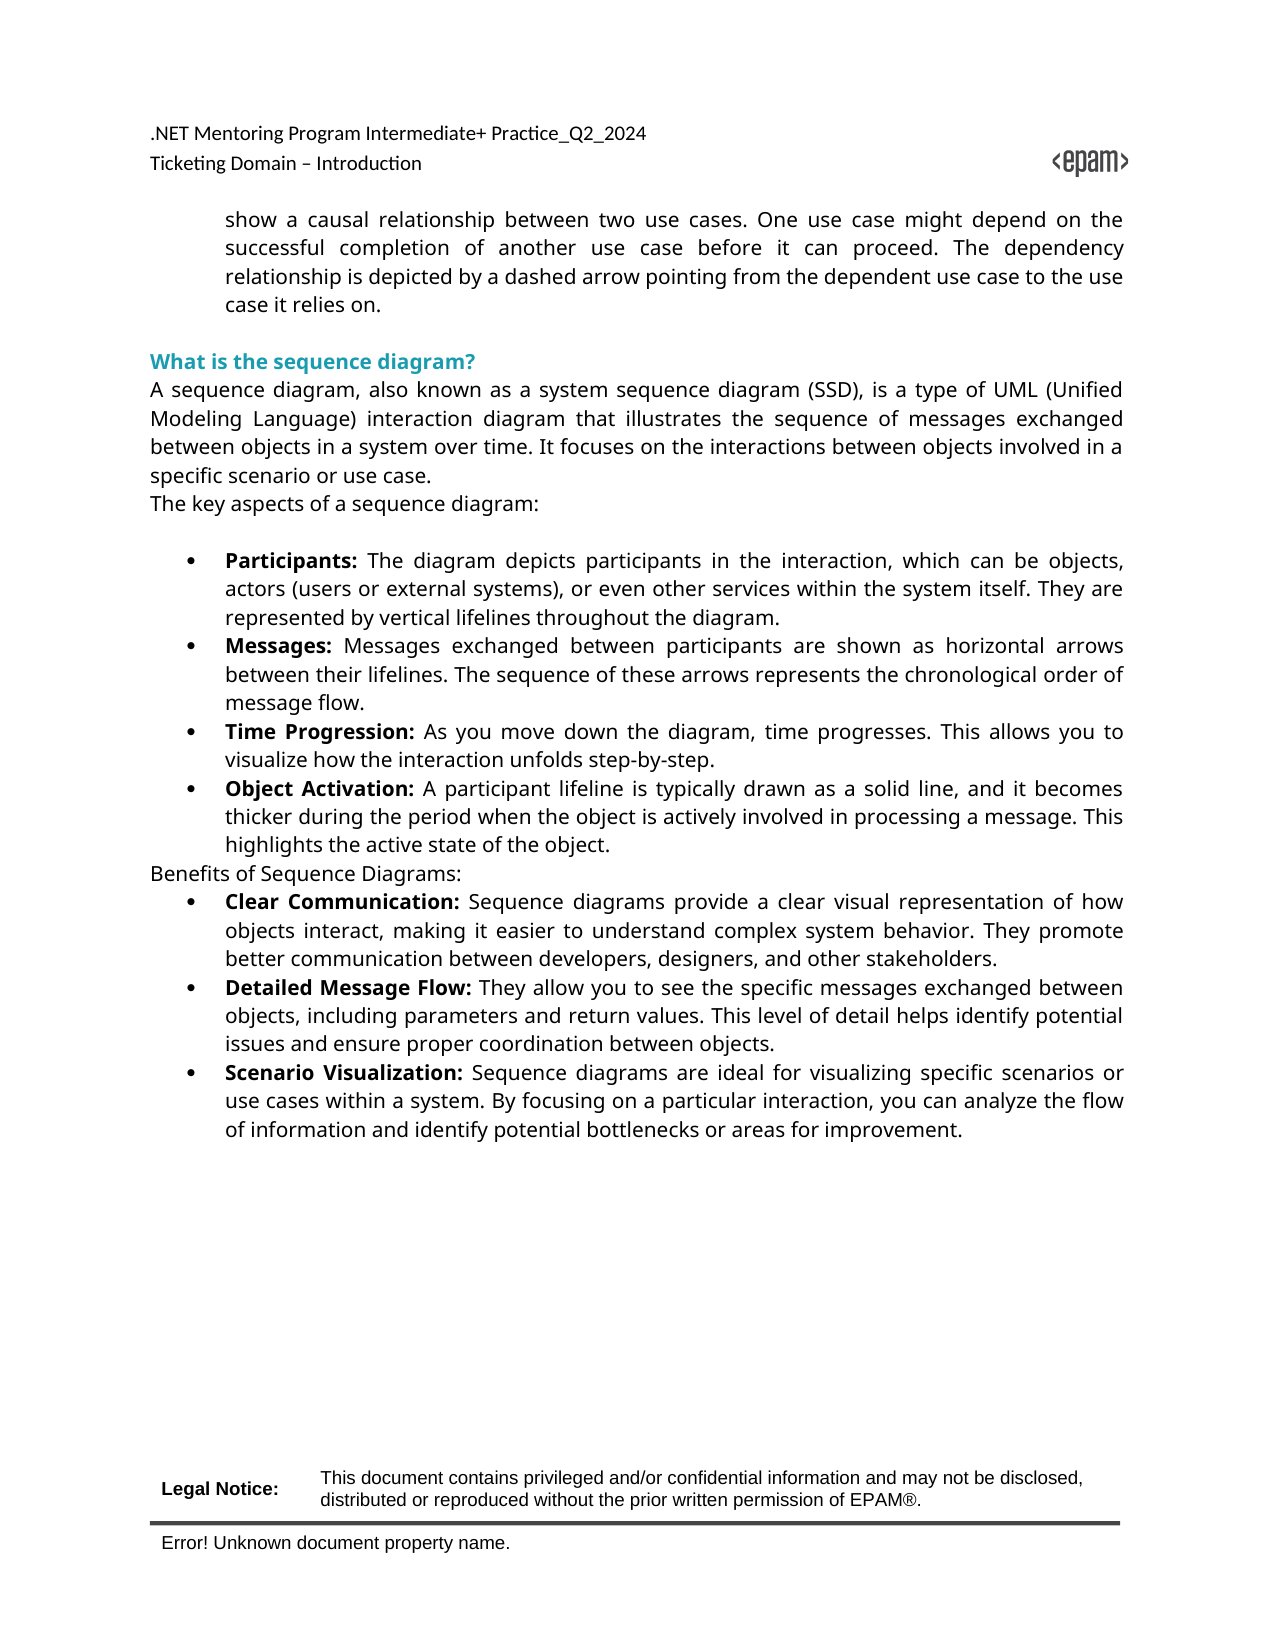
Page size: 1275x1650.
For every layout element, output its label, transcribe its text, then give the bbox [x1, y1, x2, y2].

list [187, 205, 1125, 319]
text A sequence diagram, also known as a system sequence diagram (SSD), is a type of UML (Unified Modeling Language) interaction diagram that illustrates the sequence of messages exchanged between objects in a system over time. It focuses on the interactions between objects involved in a specific scenario or use case. [150, 376, 1125, 489]
text Benefits of Sequence Diagrams: [150, 859, 1125, 887]
list Messages: Messages exchanged between participants are shown as horizontal arrows between their lifelines. The sequence of these arrows represents the chronological order of message flow. [187, 631, 1125, 717]
text The key aspects of a sequence diagram: [150, 489, 1125, 518]
list Object Activation: A participant lifeline is typically drawn as a solid line, and it becomes thicker during the period when the object is actively involved in processing a message. This highlights the active state of the object. [187, 774, 1125, 859]
list Detailed Message Flow: They allow you to see the specific messages exchanged between objects, including parameters and return values. This level of detail helps identify potential issues and ensure proper coordination between objects. [187, 973, 1125, 1058]
list Scenario Visualization: Sequence diagrams are ideal for visualizing specific scenarios or use cases within a system. By focusing on a particular interaction, you can analyze the flow of information and identify potential bottlenecks or areas for improvement. [187, 1058, 1125, 1143]
list Clear Communication: Sequence diagrams provide a clear visual representation of how objects interact, making it easier to understand complex system behavior. They promote better communication between developers, designers, and other stakeholders. [187, 887, 1125, 973]
list Participants: The diagram depicts participants in the interaction, which can be objects, actors (users or external systems), or even other services within the system itself. They are represented by vertical lifelines throughout the diagram. [187, 546, 1125, 631]
subtitle What is the sequence diagram? [150, 347, 1125, 376]
list Time Progression: As you move down the diagram, time progresses. This allows you to visualize how the interaction unfolds step-by-step. [187, 717, 1125, 774]
